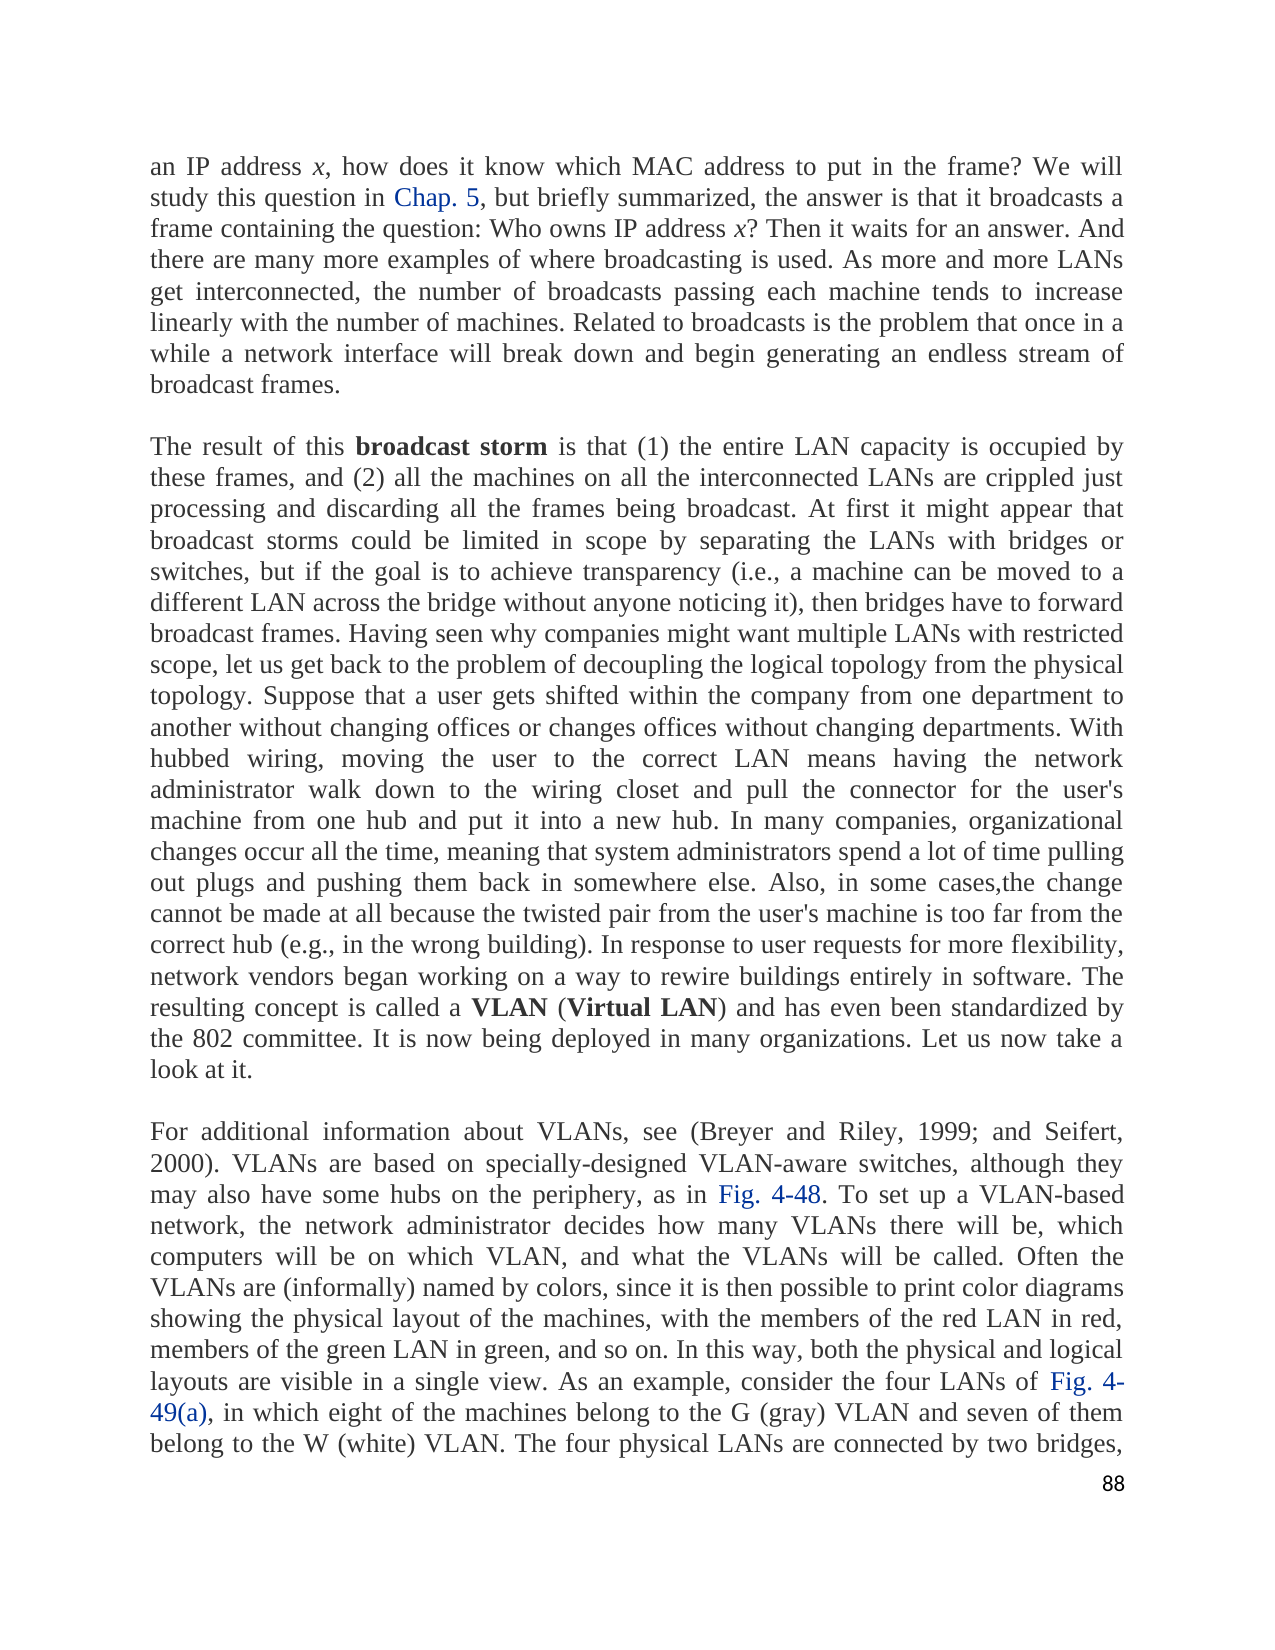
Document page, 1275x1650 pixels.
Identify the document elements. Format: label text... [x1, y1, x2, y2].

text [150, 1116, 1125, 1458]
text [150, 150, 1125, 399]
text The result of this broadcast storm is that (1) the entire LAN capacity is occupied by these frames, and (2) all the machines on all the interconnected LANs are crippled just processing and discarding all the frames being broadcast. At first it might appear that broadcast storms could be limited in scope by separating the LANs with bridges or switches, but if the goal is to achieve transparency (i.e., a machine can be moved to a different LAN across the bridge without anyone noticing it), then bridges have to forward broadcast frames. Having seen why companies might want multiple LANs with restricted scope, let us get back to the problem of decoupling the logical topology from the physical topology. Suppose that a user gets shifted within the company from one department to another without changing offices or changes offices without changing departments. With hubbed wiring, moving the user to the correct LAN means having the network administrator walk down to the wiring closet and pull the connector for the user's machine from one hub and put it into a new hub. In many companies, organizational changes occur all the time, meaning that system administrators spend a lot of time pulling out plugs and pushing them back in somewhere else. Also, in some cases,the change cannot be made at all because the twisted pair from the user's machine is too far from the correct hub (e.g., in the wrong building). In response to user requests for more flexibility, network vendors began working on a way to rewire buildings entirely in software. The resulting concept is called a VLAN (Virtual LAN) and has even been standardized by the 802 committee. It is now being deployed in many organizations. Let us now take a look at it. [150, 430, 1125, 1084]
